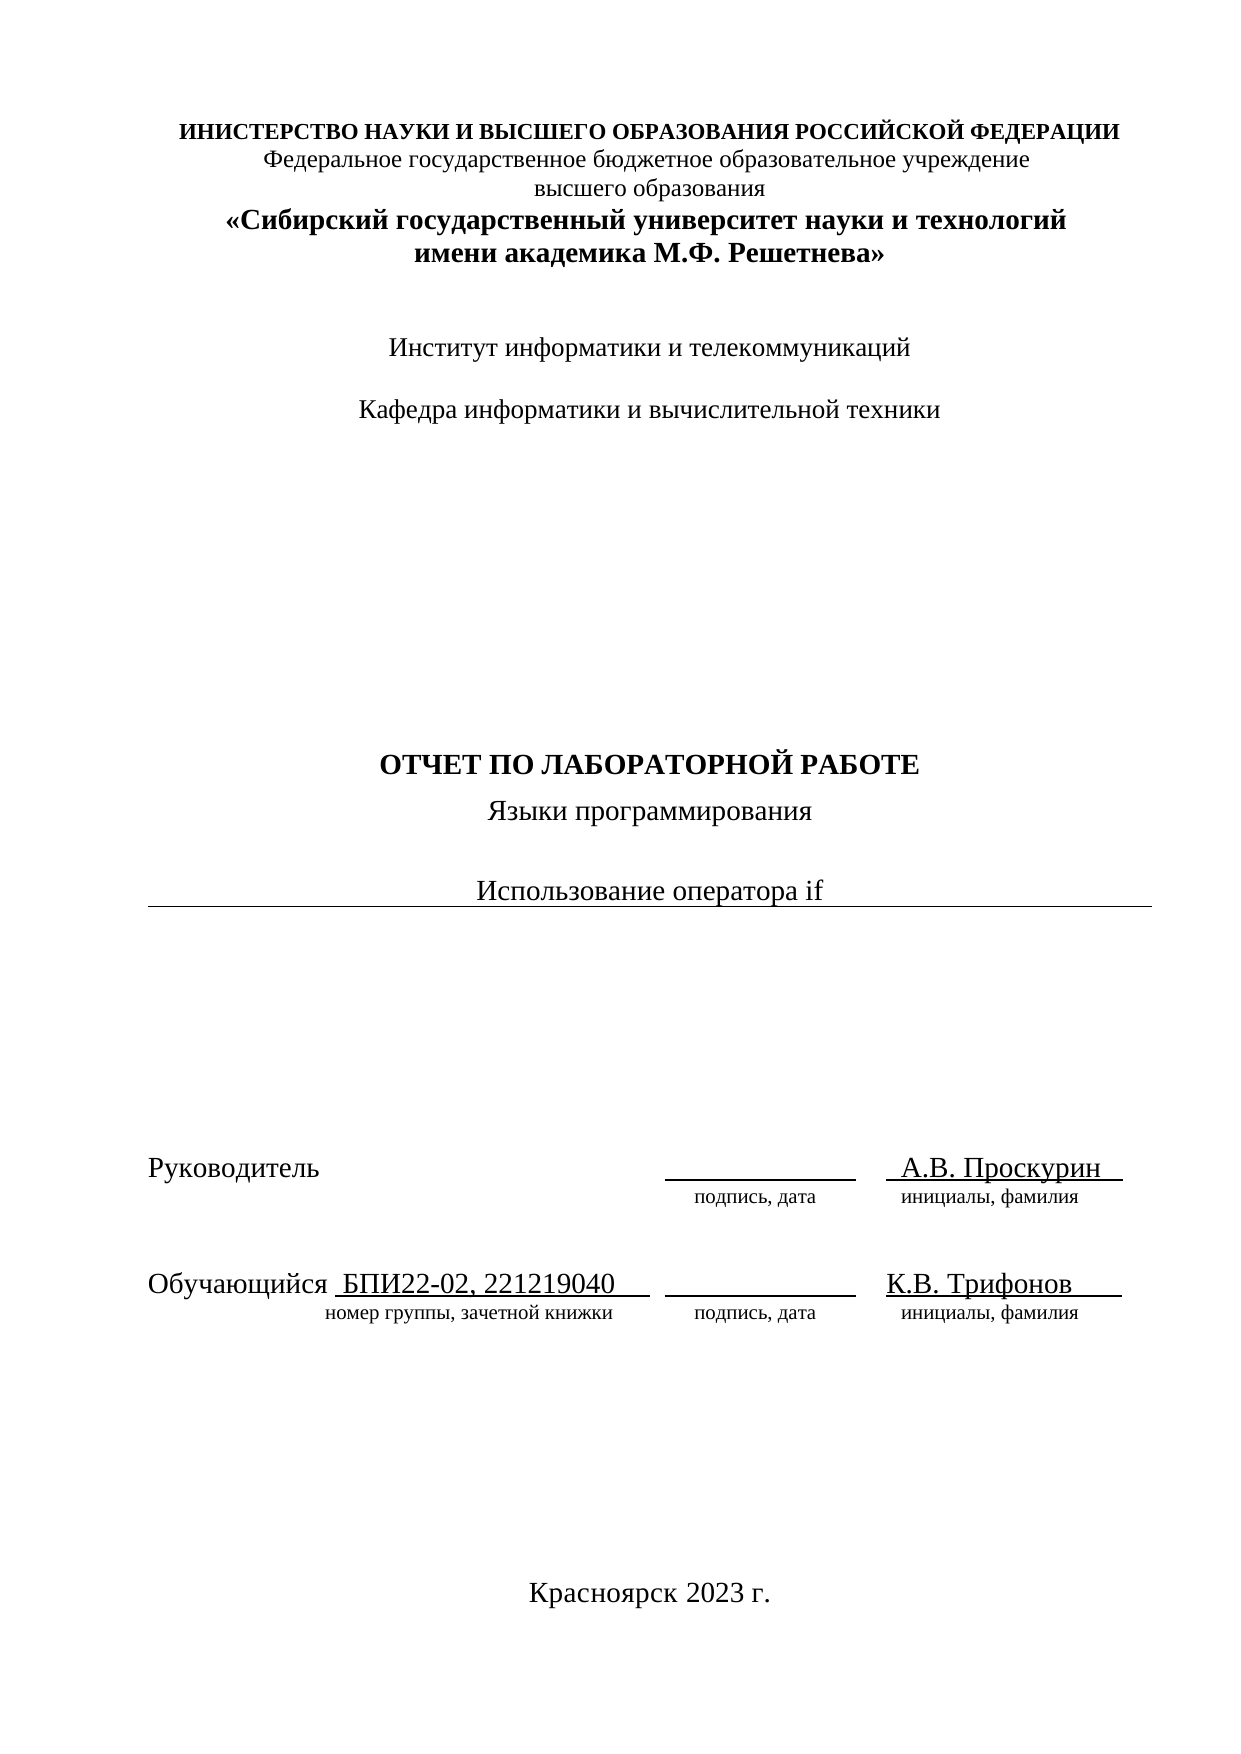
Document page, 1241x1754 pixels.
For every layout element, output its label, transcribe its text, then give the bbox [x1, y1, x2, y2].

text Федеральное государственное бюджетное образовательное учреждение высшего образования [148, 144, 1152, 202]
text Обучающийся БПИ22-02, 221219040 К.В. Трифонов [148, 1266, 1152, 1300]
text «Сибирский государственный университет науки и технологий имени академика М.Ф. Решетнева» [148, 202, 1152, 269]
text ИНИСТЕРСТВО НАУКИ И ВЫСШЕГО ОБРАЗОВАНИЯ РОССИЙСКОЙ ФЕДЕРАЦИИ [148, 118, 1152, 144]
text Руководитель А.В. Проскурин [148, 1150, 1152, 1183]
text ОТЧЕТ ПО ЛАБОРАТОРНОЙ РАБОТЕ [148, 747, 1152, 781]
table_header Использование оператора if [148, 873, 1152, 906]
text номер группы, зачетной книжки подпись, дата инициалы, фамилия [148, 1300, 1152, 1324]
text подпись, дата инициалы, фамилия [148, 1183, 1152, 1208]
text Институт информатики и телекоммуникаций [148, 331, 1152, 362]
text Красноярск 2023 г. [148, 1575, 1152, 1608]
text Языки программирования [148, 793, 1152, 827]
text Кафедра информатики и вычислительной техники [148, 394, 1152, 425]
